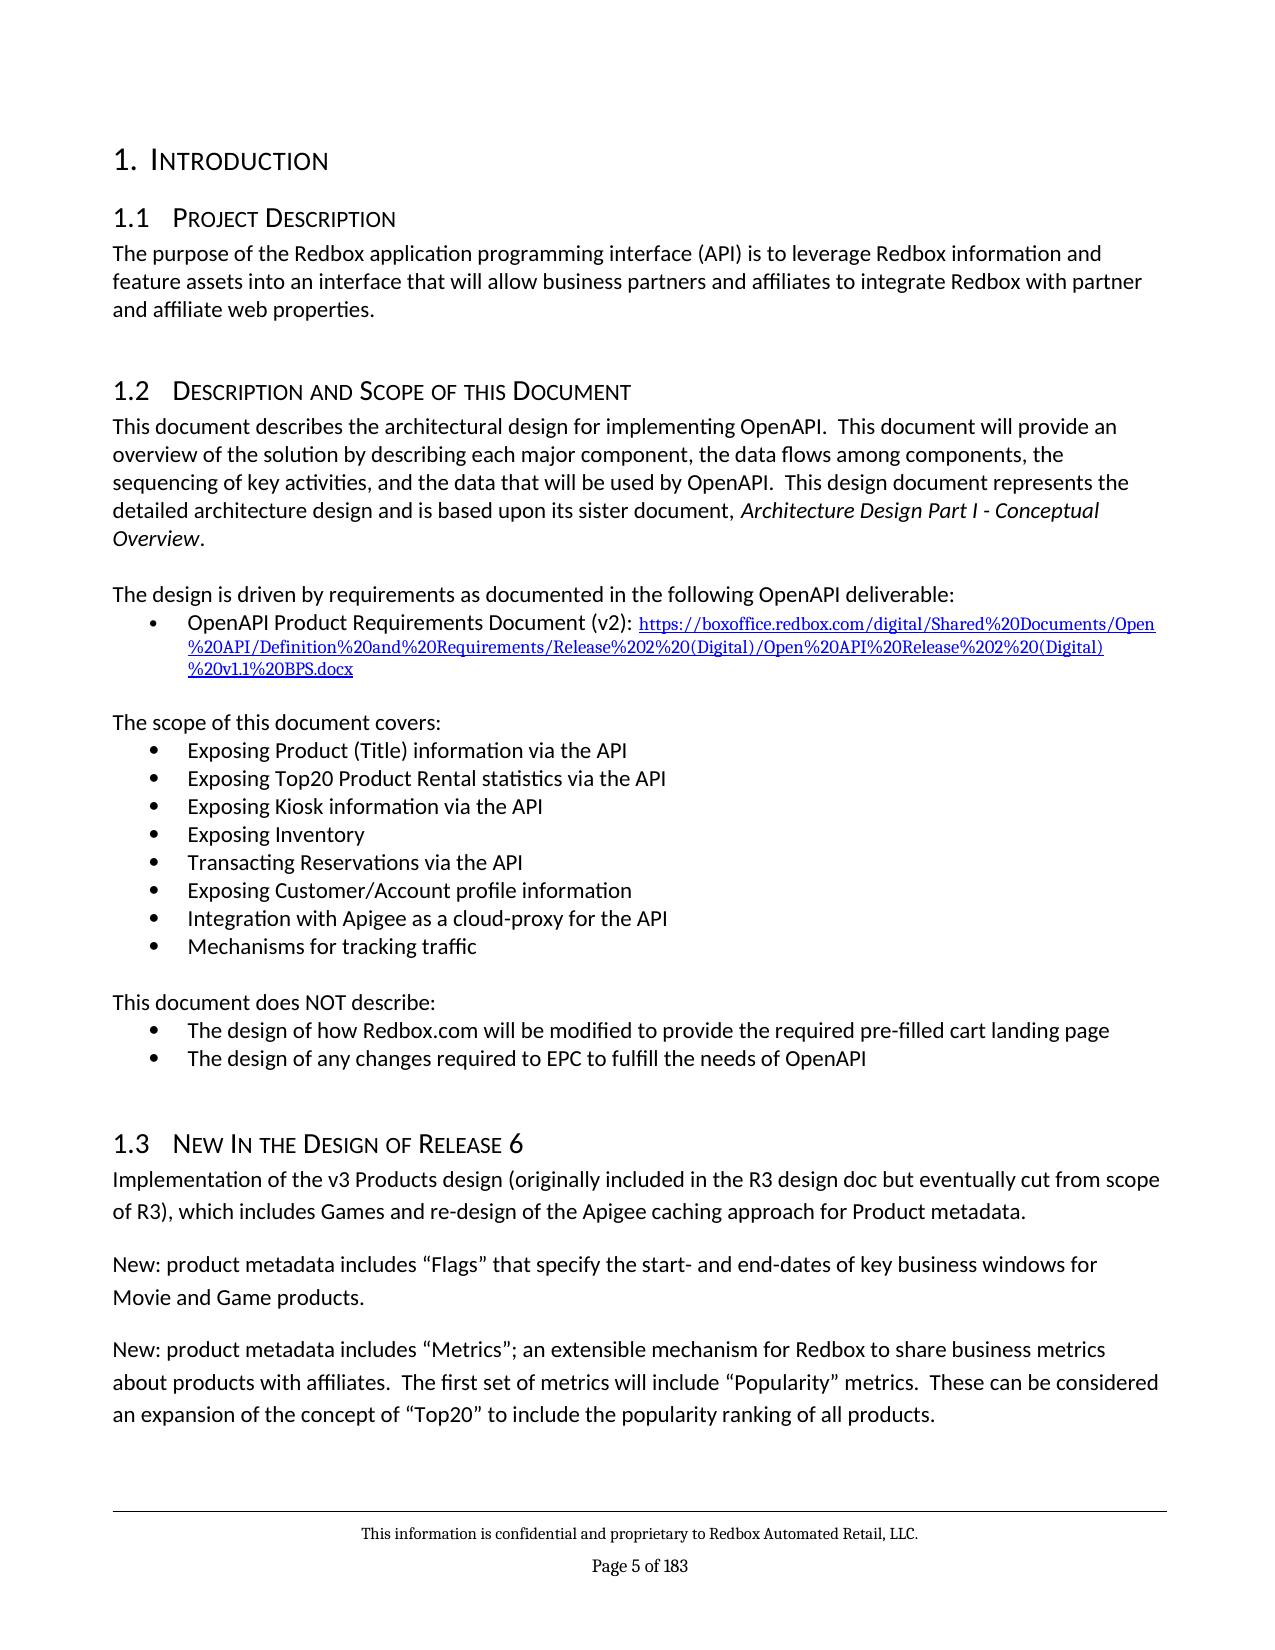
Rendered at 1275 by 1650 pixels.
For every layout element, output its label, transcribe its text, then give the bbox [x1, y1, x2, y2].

list Transacting Reservations via the API [150, 848, 1162, 876]
list Exposing Inventory [150, 820, 1162, 848]
list Exposing Customer/Account profile information [150, 876, 1162, 904]
list Integration with Apigee as a cloud-proxy for the API [150, 904, 1162, 932]
list Exposing Top20 Product Rental statistics via the API [150, 764, 1162, 792]
list The design of any changes required to EPC to fulfill the needs of OpenAPI [150, 1044, 1162, 1072]
subtitle New In the Design of Release 6 [112, 1125, 1162, 1161]
list Exposing Product (Title) information via the API [150, 736, 1162, 764]
list The design is driven by requirements as documented in the following OpenAPI deliverable: [112, 581, 1162, 608]
list This document describes the architectural design for implementing OpenAPI. This document will provide an overview of the solution by describing each major component, the data flows among components, the sequencing of key activities, and the data that will be used by OpenAPI. This design document represents the detailed architecture design and is based upon its sister document, Architecture Design Part I - Conceptual Overview. [112, 412, 1162, 552]
list The design of how Redbox.com will be modified to provide the required pre-filled cart landing page [150, 1016, 1162, 1044]
text Implementation of the v3 Products design (originally included in the R3 design doc but eventually cut from scope of R3), which includes Games and re-design of the Apigee caching approach for Product metadata. [112, 1165, 1162, 1225]
list Mechanisms for tracking traffic [150, 932, 1162, 960]
subtitle Introduction [112, 137, 1162, 178]
subtitle Project Description [112, 199, 1162, 235]
text New: product metadata includes “Flags” that specify the start- and end-dates of key business windows for Movie and Game products. [112, 1250, 1162, 1311]
text The purpose of the Redbox application programming interface (API) is to leverage Redbox information and feature assets into an interface that will allow business partners and affiliates to integrate Redbox with partner and affiliate web properties. [112, 239, 1162, 323]
text New: product metadata includes “Metrics”; an extensible mechanism for Redbox to share business metrics about products with affiliates. The first set of metrics will include “Popularity” metrics. These can be considered an expansion of the concept of “Top20” to include the popularity ranking of all products. [112, 1336, 1162, 1428]
list OpenAPI Product Requirements Document (v2): https://boxoffice.redbox.com/digital/Shared%20Documents/Open%20API/Definition%20and%20Requirements/Release%202%20(Digital)/Open%20API%20Release%202%20(Digital)%20v1.1%20BPS.docx [150, 608, 1162, 680]
list The scope of this document covers: [112, 708, 1162, 736]
list This document does NOT describe: [112, 988, 1162, 1016]
subtitle Description and Scope of this Document [112, 372, 1162, 408]
list Exposing Kiosk information via the API [150, 792, 1162, 820]
